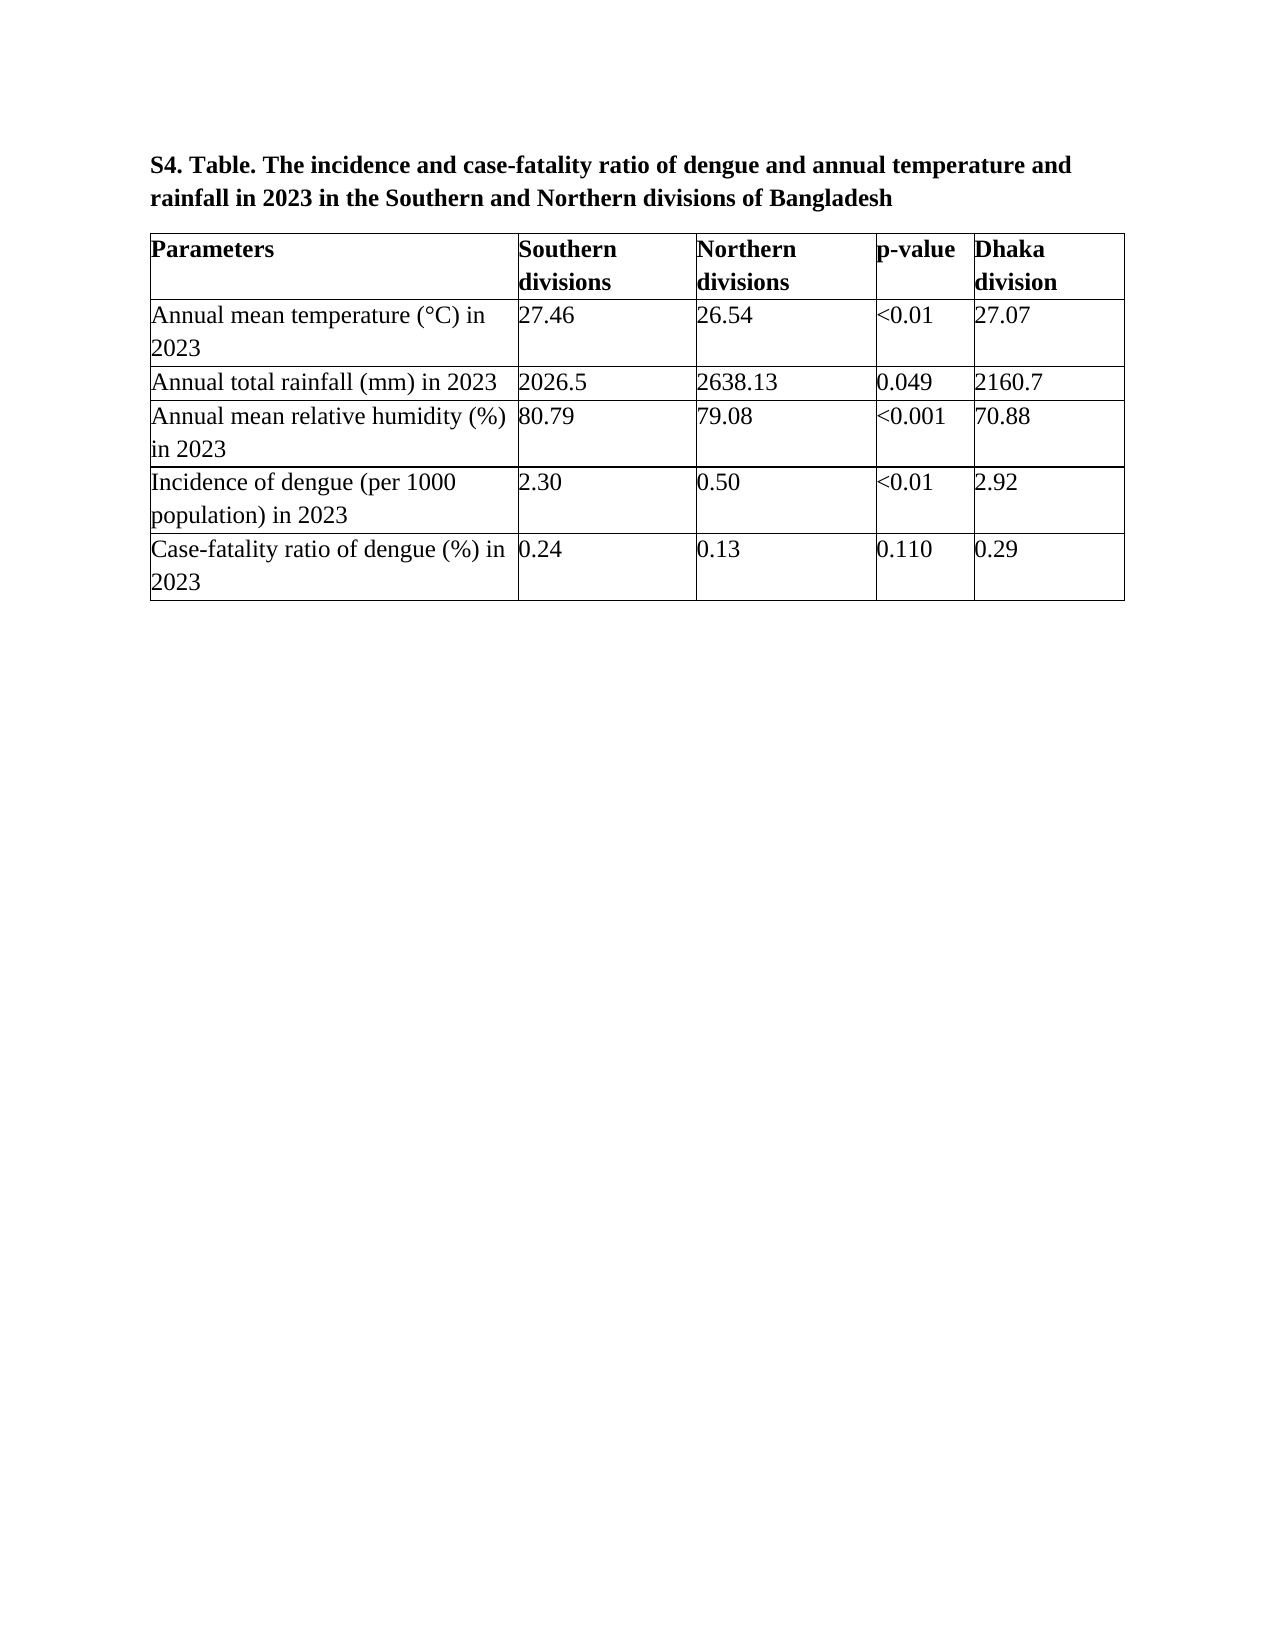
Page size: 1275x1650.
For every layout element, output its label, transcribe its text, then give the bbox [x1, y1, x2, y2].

table_cell 27.07 [975, 300, 1124, 366]
table_cell Annual total rainfall (mm) in 2023 [151, 367, 518, 400]
table_cell 27.46 [519, 300, 696, 366]
table_header Northern divisions [697, 234, 876, 299]
table_cell 2160.7 [975, 367, 1124, 400]
table_cell 0.110 [877, 534, 974, 600]
table_cell 0.049 [877, 367, 974, 400]
table_cell <0.001 [877, 401, 974, 466]
table_cell 26.54 [697, 300, 876, 366]
table_cell 2.92 [975, 468, 1124, 533]
table_header p-value [877, 234, 974, 299]
table_cell <0.01 [877, 468, 974, 533]
table_cell <0.01 [877, 300, 974, 366]
table_cell 2026.5 [519, 367, 696, 400]
table_header Parameters [151, 234, 518, 299]
table_cell Annual mean temperature (°C) in 2023 [151, 300, 518, 366]
table_cell 2.30 [519, 468, 696, 533]
table_cell 0.13 [697, 534, 876, 600]
table_cell Case-fatality ratio of dengue (%) in 2023 [151, 534, 518, 600]
table_cell 70.88 [975, 401, 1124, 466]
table_cell 0.50 [697, 468, 876, 533]
text S4. Table. The incidence and case-fatality ratio of dengue and annual temperature and rainfall in 2023 in the Southern and Northern divisions of Bangladesh [150, 150, 1125, 212]
table_cell 79.08 [697, 401, 876, 466]
table_cell 0.24 [519, 534, 696, 600]
table_header Dhaka division [975, 234, 1124, 299]
table_cell Annual mean relative humidity (%) in 2023 [151, 401, 518, 466]
table_header Southern divisions [519, 234, 696, 299]
table_cell Incidence of dengue (per 1000 population) in 2023 [151, 468, 518, 533]
table_cell 2638.13 [697, 367, 876, 400]
table_cell 0.29 [975, 534, 1124, 600]
table_cell 80.79 [519, 401, 696, 466]
